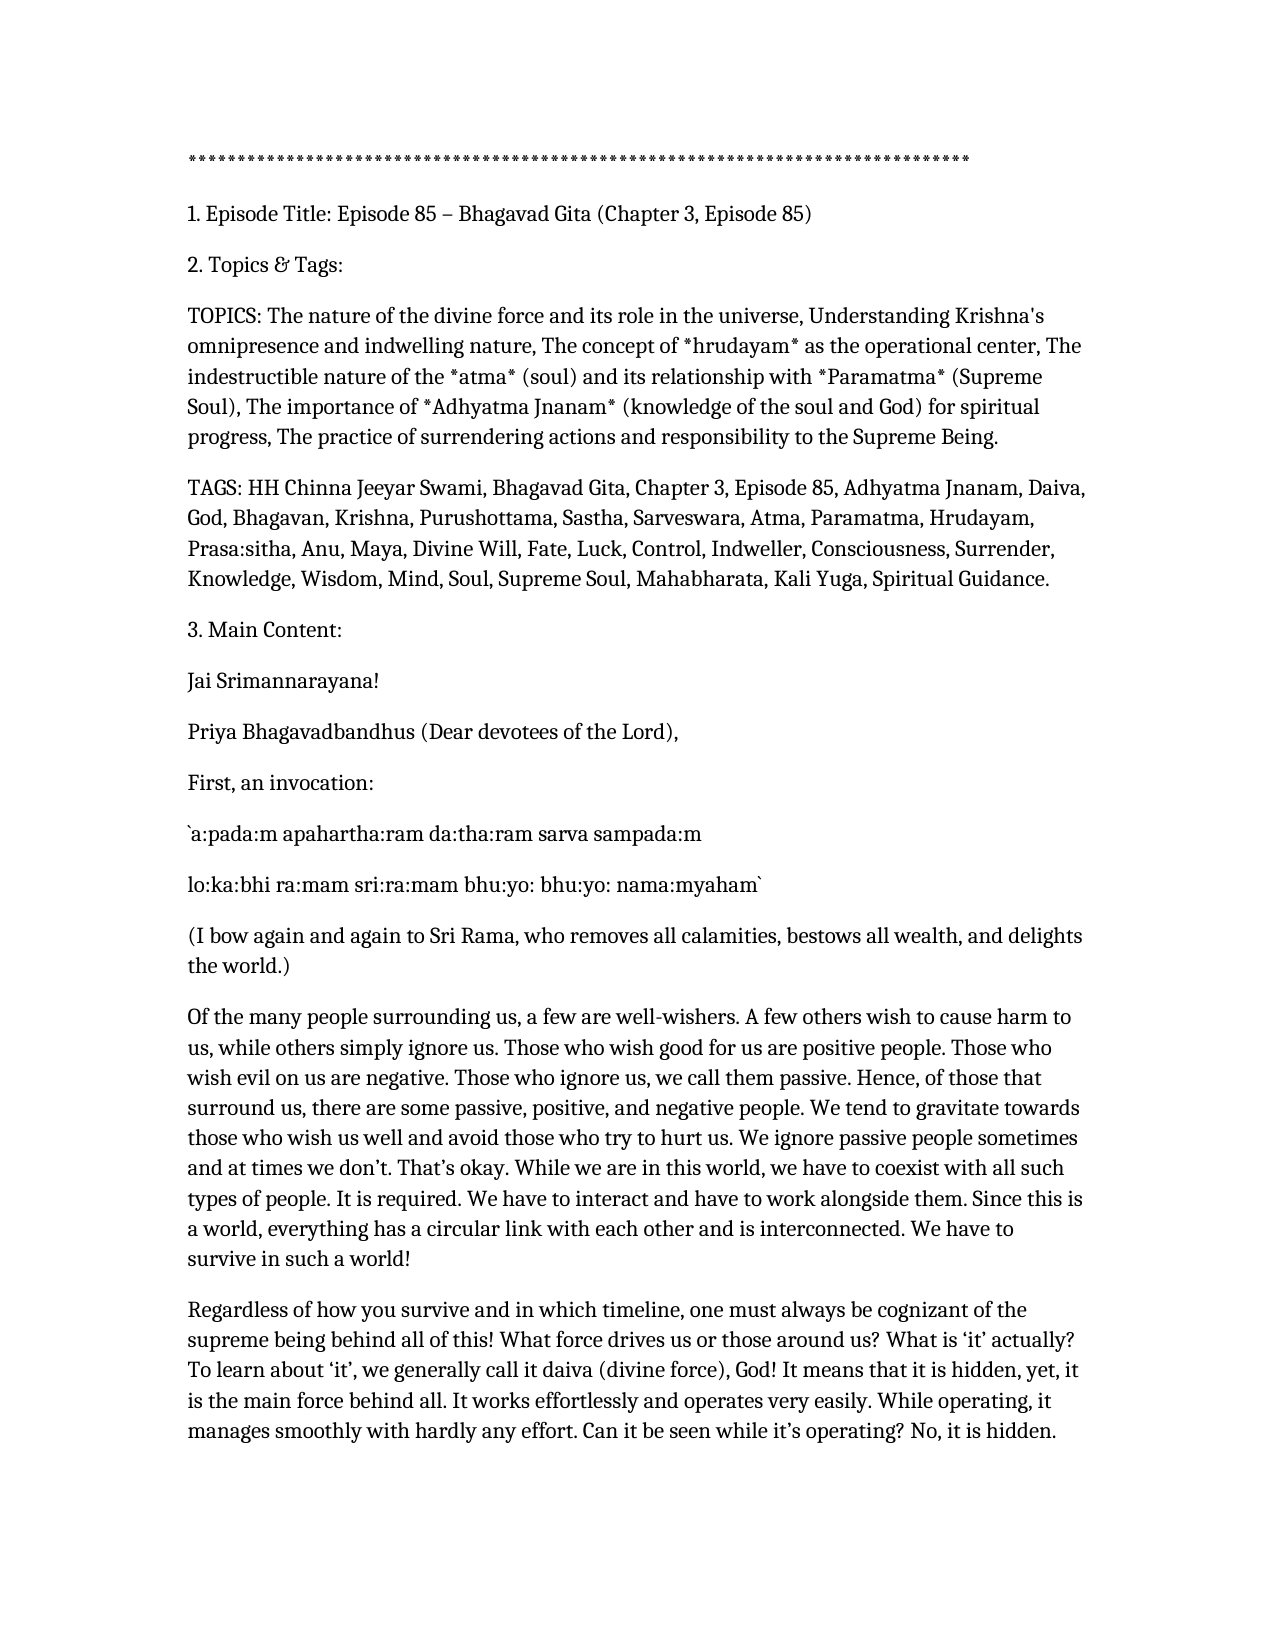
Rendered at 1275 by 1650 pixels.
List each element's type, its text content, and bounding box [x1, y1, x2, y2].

text First, an invocation: [187, 770, 1087, 796]
text 1. Episode Title: Episode 85 – Bhagavad Gita (Chapter 3, Episode 85) [187, 201, 1087, 227]
text TOPICS: The nature of the divine force and its role in the universe, Understanding Krishna's omnipresence and indwelling nature, The concept of *hrudayam* as the operational center, The indestructible nature of the *atma* (soul) and its relationship with *Paramatma* (Supreme Soul), The importance of *Adhyatma Jnanam* (knowledge of the soul and God) for spiritual progress, The practice of surrendering actions and responsibility to the Supreme Being. [187, 303, 1087, 450]
text `a:pada:m apahartha:ram da:tha:ram sarva sampada:m [187, 821, 1087, 847]
text lo:ka:bhi ra:mam sri:ra:mam bhu:yo: bhu:yo: nama:myaham` [187, 872, 1087, 898]
text Of the many people surrounding us, a few are well-wishers. A few others wish to cause harm to us, while others simply ignore us. Those who wish good for us are positive people. Those who wish evil on us are negative. Those who ignore us, we call them passive. Hence, of those that surround us, there are some passive, positive, and negative people. We tend to gravitate towards those who wish us well and avoid those who try to hurt us. We ignore passive people sometimes and at times we don’t. That’s okay. While we are in this world, we have to coexist with all such types of people. It is required. We have to interact and have to work alongside them. Since this is a world, everything has a circular link with each other and is interconnected. We have to survive in such a world! [187, 1004, 1087, 1272]
text Jai Srimannarayana! [187, 668, 1087, 694]
text (I bow again and again to Sri Rama, who removes all calamities, bestows all wealth, and delights the world.) [187, 923, 1087, 979]
text ******************************************************************************** [187, 150, 1087, 176]
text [187, 1297, 1087, 1444]
text 3. Main Content: [187, 617, 1087, 643]
text TAGS: HH Chinna Jeeyar Swami, Bhagavad Gita, Chapter 3, Episode 85, Adhyatma Jnanam, Daiva, God, Bhagavan, Krishna, Purushottama, Sastha, Sarveswara, Atma, Paramatma, Hrudayam, Prasa:sitha, Anu, Maya, Divine Will, Fate, Luck, Control, Indweller, Consciousness, Surrender, Knowledge, Wisdom, Mind, Soul, Supreme Soul, Mahabharata, Kali Yuga, Spiritual Guidance. [187, 475, 1087, 592]
text 2. Topics & Tags: [187, 252, 1087, 278]
text Priya Bhagavadbandhus (Dear devotees of the Lord), [187, 719, 1087, 745]
